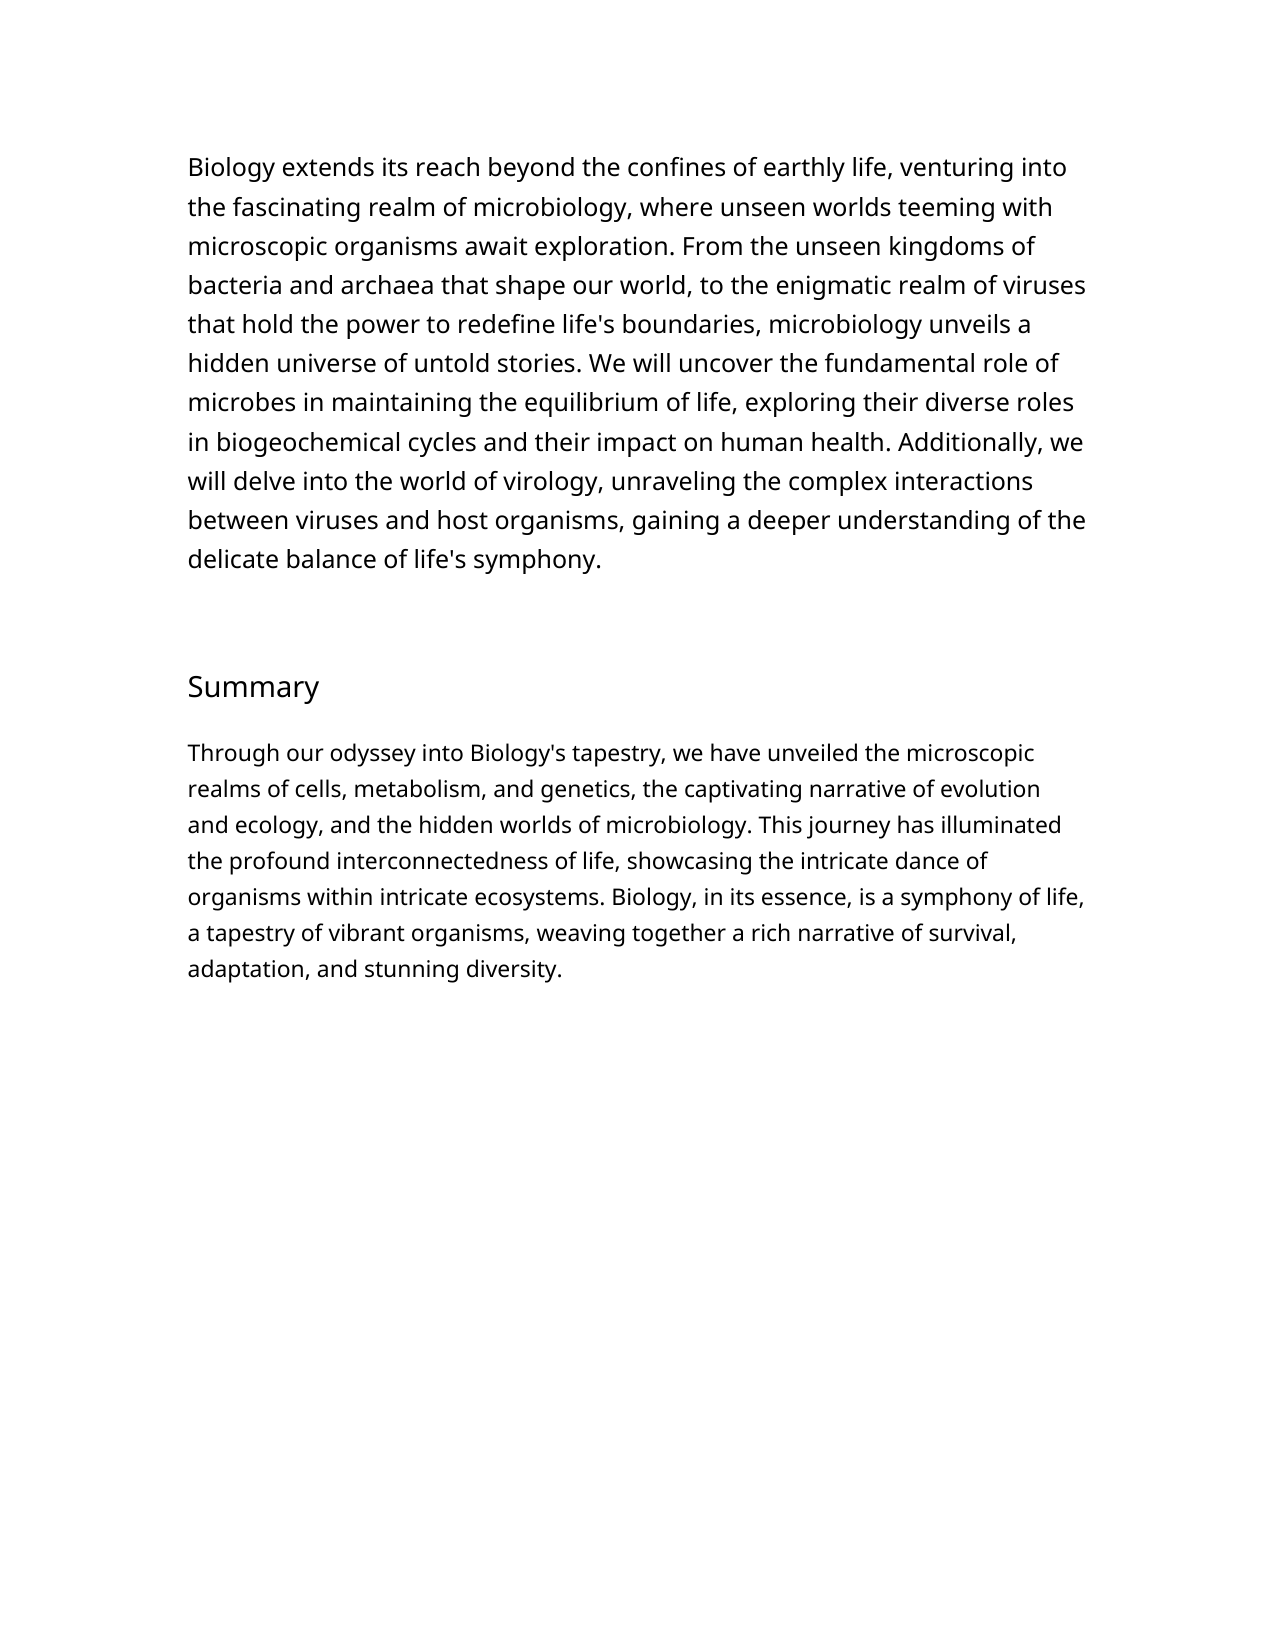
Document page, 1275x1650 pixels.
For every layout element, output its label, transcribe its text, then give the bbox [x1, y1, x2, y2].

text Summary [187, 667, 1087, 706]
text Biology extends its reach beyond the confines of earthly life, venturing into the fascinating realm of microbiology, where unseen worlds teeming with microscopic organisms await exploration. From the unseen kingdoms of bacteria and archaea that shape our world, to the enigmatic realm of viruses that hold the power to redefine life's boundaries, microbiology unveils a hidden universe of untold stories. We will uncover the fundamental role of microbes in maintaining the equilibrium of life, exploring their diverse roles in biogeochemical cycles and their impact on human health. Additionally, we will delve into the world of virology, unraveling the complex interactions between viruses and host organisms, gaining a deeper understanding of the delicate balance of life's symphony. [187, 150, 1087, 576]
text Through our odyssey into Biology's tapestry, we have unveiled the microscopic realms of cells, metabolism, and genetics, the captivating narrative of evolution and ecology, and the hidden worlds of microbiology. This journey has illuminated the profound interconnectedness of life, showcasing the intricate dance of organisms within intricate ecosystems. Biology, in its essence, is a symphony of life, a tapestry of vibrant organisms, weaving together a rich narrative of survival, adaptation, and stunning diversity. [187, 737, 1087, 984]
